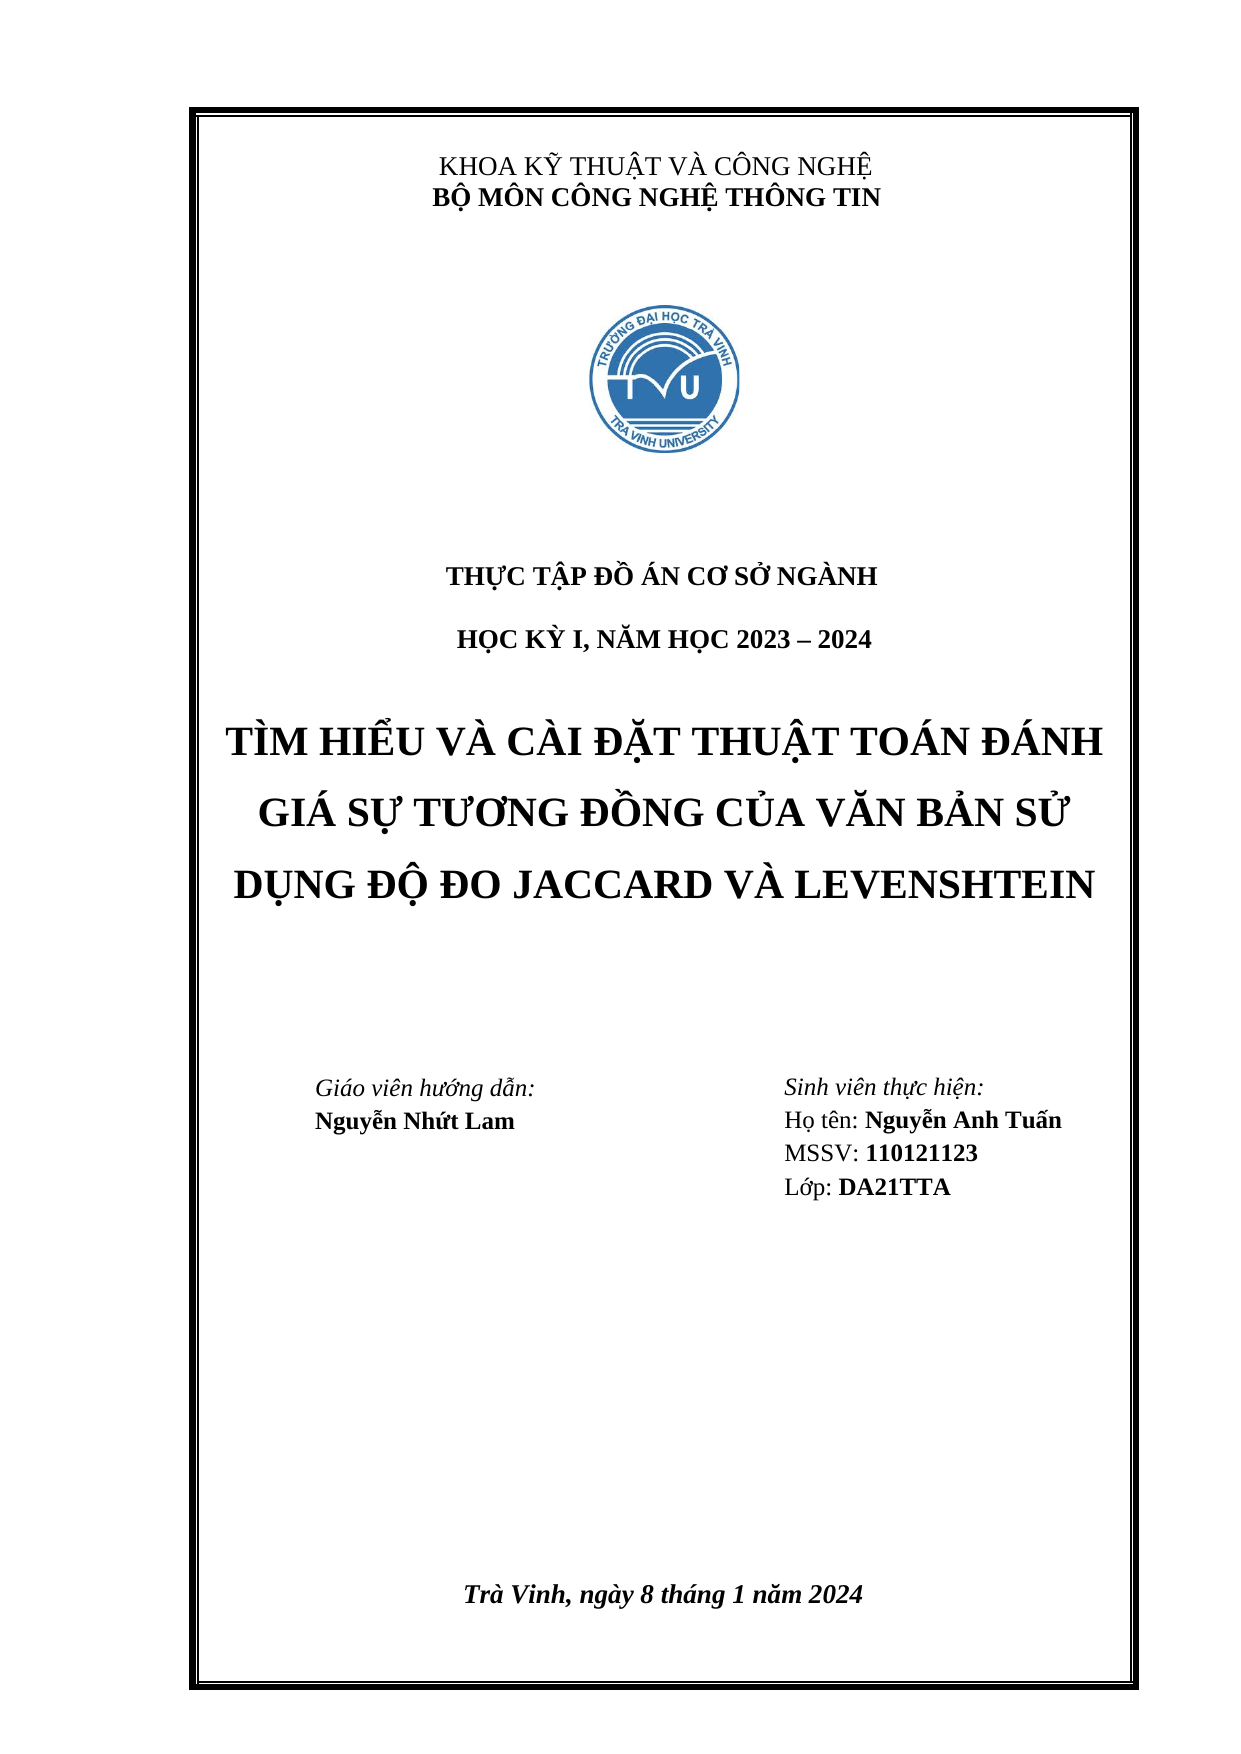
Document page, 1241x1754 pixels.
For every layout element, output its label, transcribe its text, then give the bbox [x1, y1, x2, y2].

text Trà Vinh, ngày 8 tháng 1 năm 2024 [207, 1578, 1122, 1609]
text BỘ MÔN CÔNG NGHỆ THÔNG TIN [432, 181, 1122, 212]
picture [589, 305, 740, 453]
text TÌM HIỂU VÀ CÀI ĐẶT THUẬT TOÁN ĐÁNH GIÁ SỰ TƯƠNG ĐỒNG CỦA VĂN BẢN SỬ DỤNG ĐỘ ĐO JACCARD VÀ LEVENSHTEIN [207, 716, 1122, 908]
text KHOA KỸ THUẬT VÀ CÔNG NGHỆ [357, 150, 1122, 181]
text HỌC KỲ I, NĂM HỌC 2023 – 2024 [207, 623, 1122, 654]
text THỰC TẬP ĐỒ ÁN CƠ SỞ NGÀNH [357, 560, 1122, 592]
